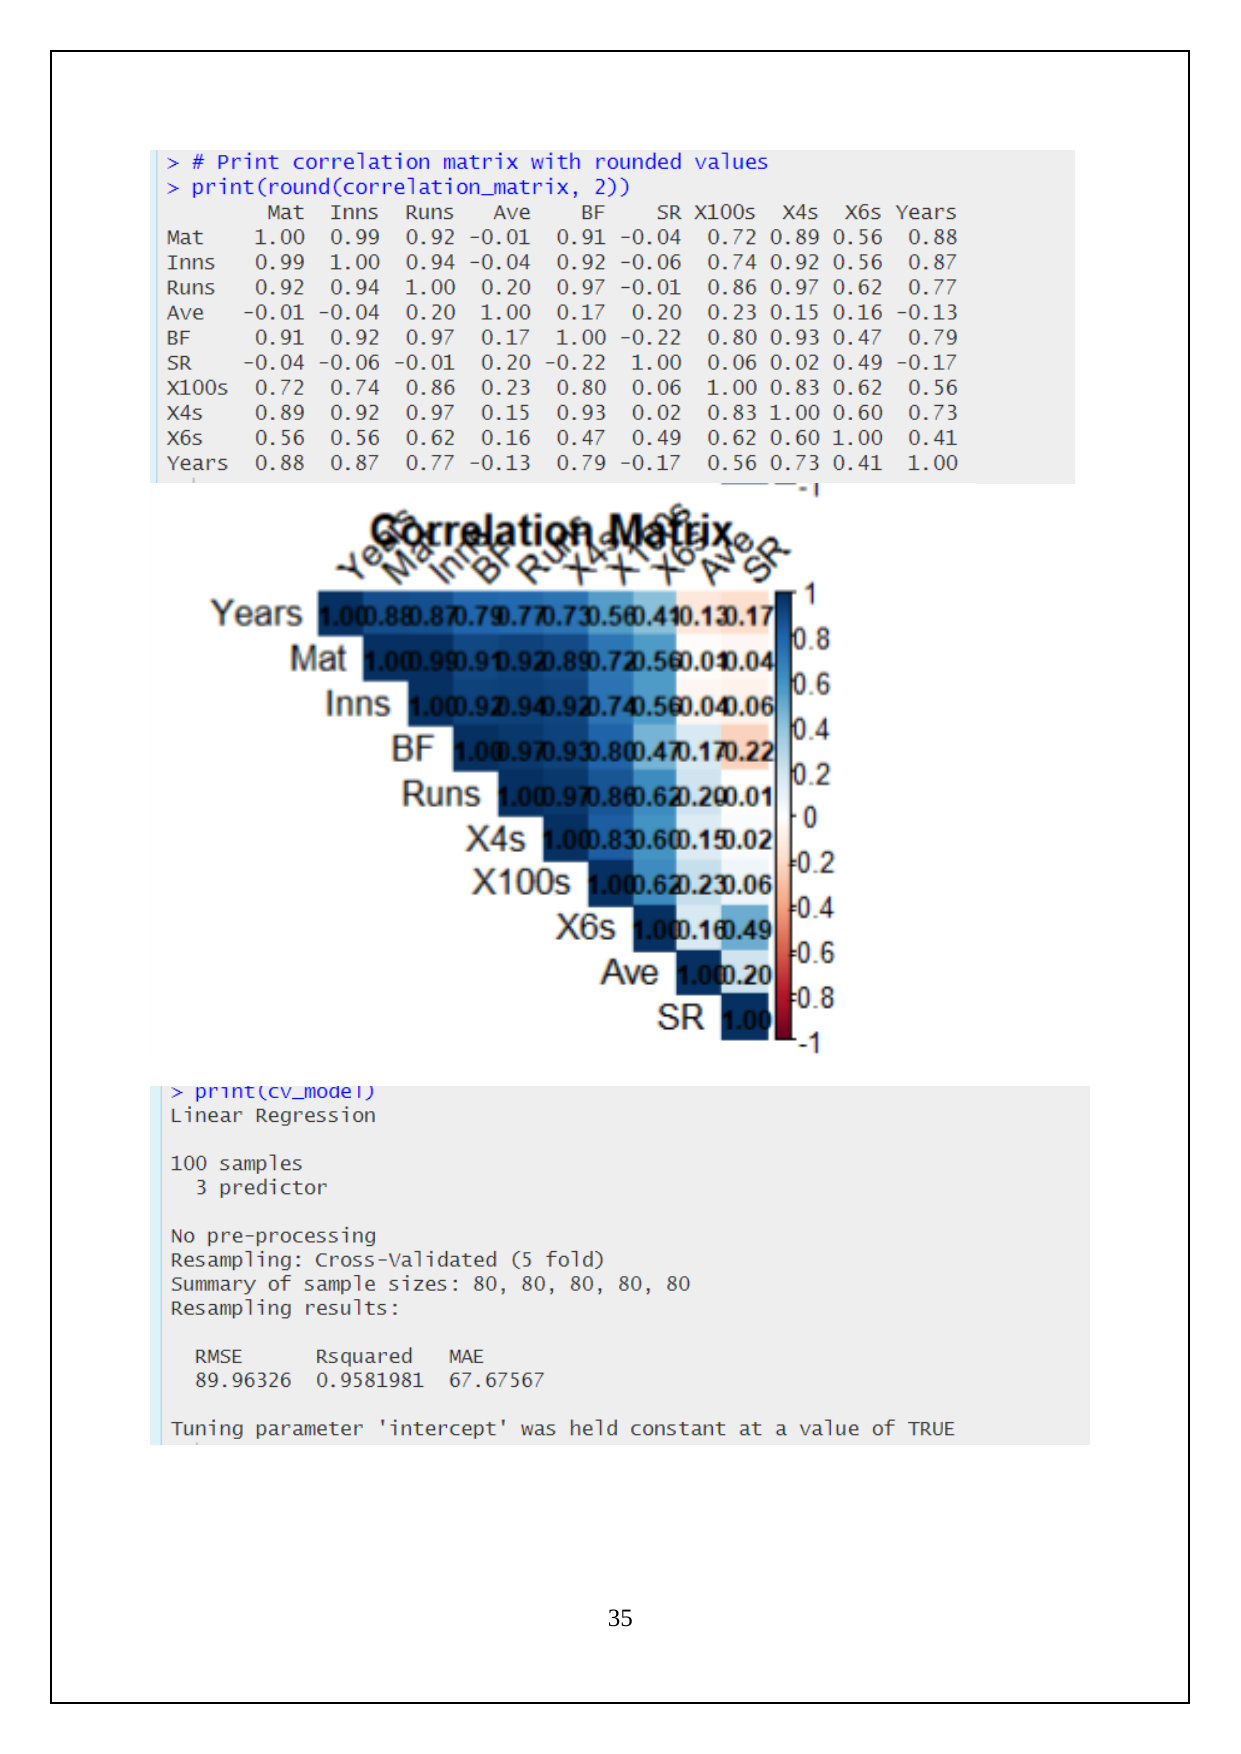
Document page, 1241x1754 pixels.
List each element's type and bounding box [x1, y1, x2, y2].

picture [150, 150, 1075, 1058]
picture [150, 1086, 1091, 1445]
